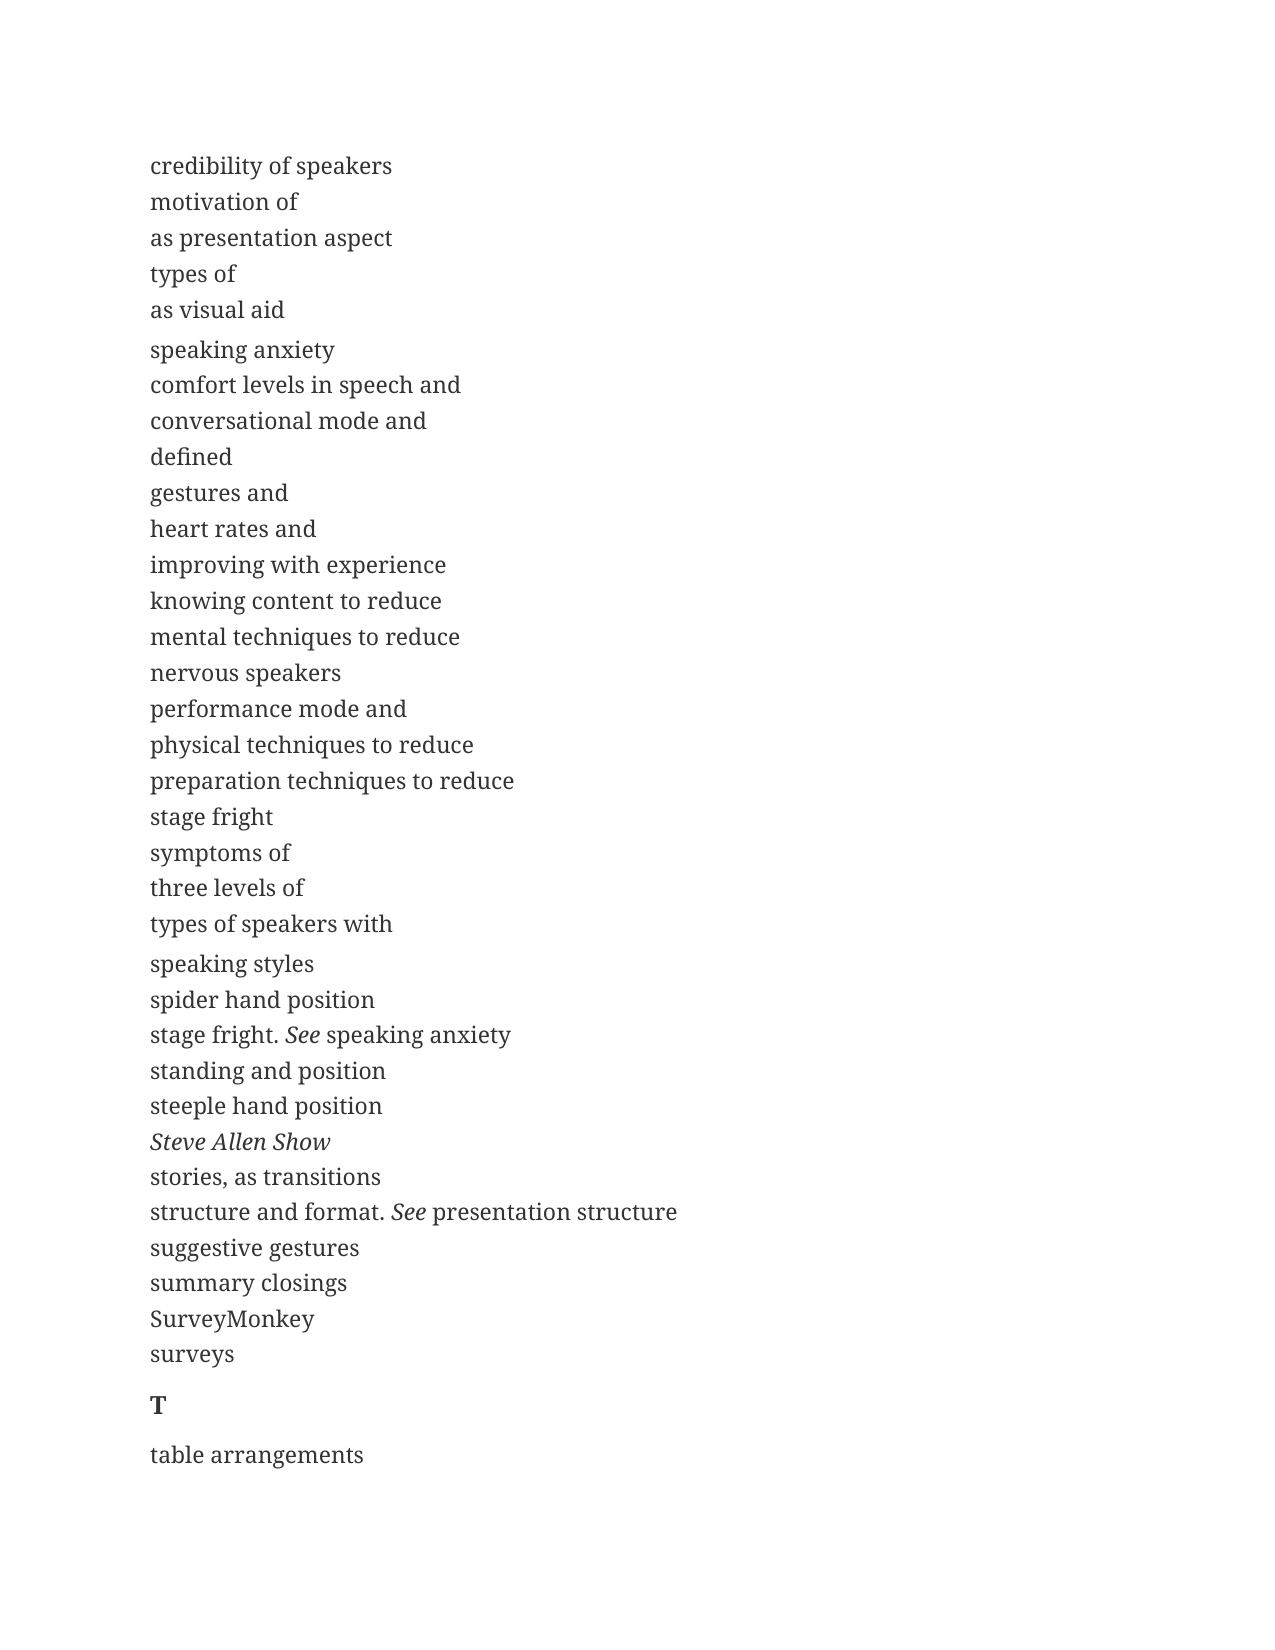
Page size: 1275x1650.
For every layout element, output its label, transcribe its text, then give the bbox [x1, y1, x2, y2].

text as presentation aspect [150, 222, 1125, 253]
text table arrangements [150, 1439, 1125, 1470]
text performance mode and [150, 693, 1125, 724]
text heart rates and [150, 513, 1125, 544]
text physical techniques to reduce [150, 729, 1125, 760]
text nervous speakers [150, 657, 1125, 688]
text speaking styles [150, 948, 1125, 980]
text standing and position [150, 1055, 1125, 1086]
text types of speakers with [150, 908, 1125, 939]
text improving with experience [150, 549, 1125, 580]
text summary closings [150, 1267, 1125, 1298]
text symptoms of [150, 836, 1125, 868]
text T [150, 1388, 1125, 1422]
text as visual aid [150, 294, 1125, 325]
text SurveyMonkey [150, 1303, 1125, 1334]
text knowing content to reduce [150, 585, 1125, 616]
text gestures and [150, 477, 1125, 508]
text Steve Allen Show [150, 1126, 1125, 1157]
text stage fright [150, 801, 1125, 832]
text three levels of [150, 872, 1125, 904]
text mental techniques to reduce [150, 621, 1125, 652]
text types of [150, 258, 1125, 289]
text defined [150, 441, 1125, 472]
text comfort levels in speech and [150, 369, 1125, 401]
text speaking anxiety [150, 334, 1125, 365]
text surveys [150, 1338, 1125, 1369]
text motivation of [150, 186, 1125, 217]
text conversational mode and [150, 405, 1125, 436]
text suggestive gestures [150, 1232, 1125, 1263]
text steeple hand position [150, 1090, 1125, 1121]
text credibility of speakers [150, 150, 1125, 181]
text preparation techniques to reduce [150, 764, 1125, 796]
text stories, as transitions [150, 1161, 1125, 1192]
text stage fright. See speaking anxiety [150, 1019, 1125, 1051]
text spider hand position [150, 984, 1125, 1015]
text structure and format. See presentation structure [150, 1196, 1125, 1228]
